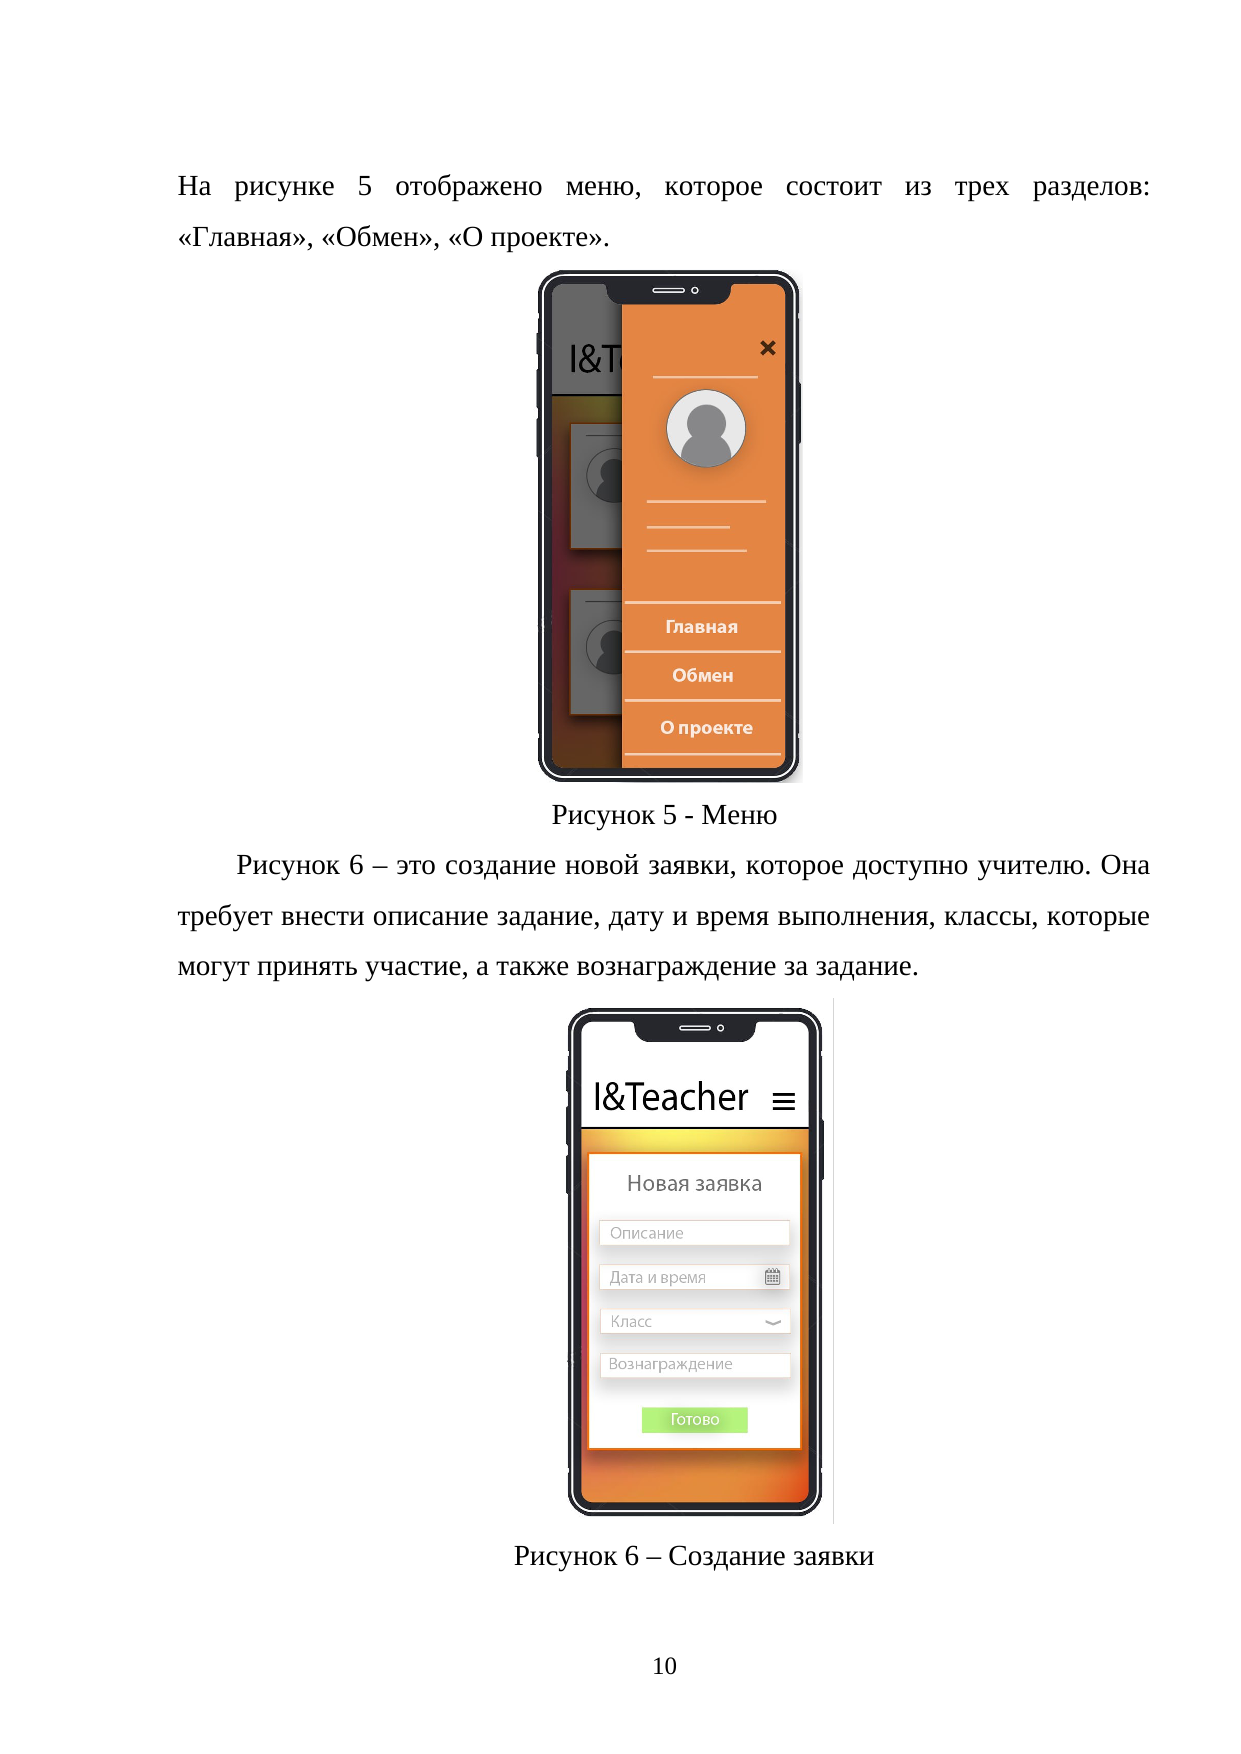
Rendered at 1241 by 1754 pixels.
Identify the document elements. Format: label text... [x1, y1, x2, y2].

text На рисунке 5 отображено меню, которое состоит из трех разделов: «Главная», «Обмен», «О проекте». [177, 168, 1152, 252]
picture [554, 998, 834, 1524]
text Рисунок 6 – Создание заявки [177, 1538, 1152, 1571]
picture [525, 269, 803, 783]
text Рисунок 5 - Меню [177, 797, 1152, 831]
text Рисунок 6 – это создание новой заявки, которое доступно учителю. Она требует внести описание задание, дату и время выполнения, классы, которые могут принять участие, а также вознаграждение за задание. [177, 847, 1152, 982]
